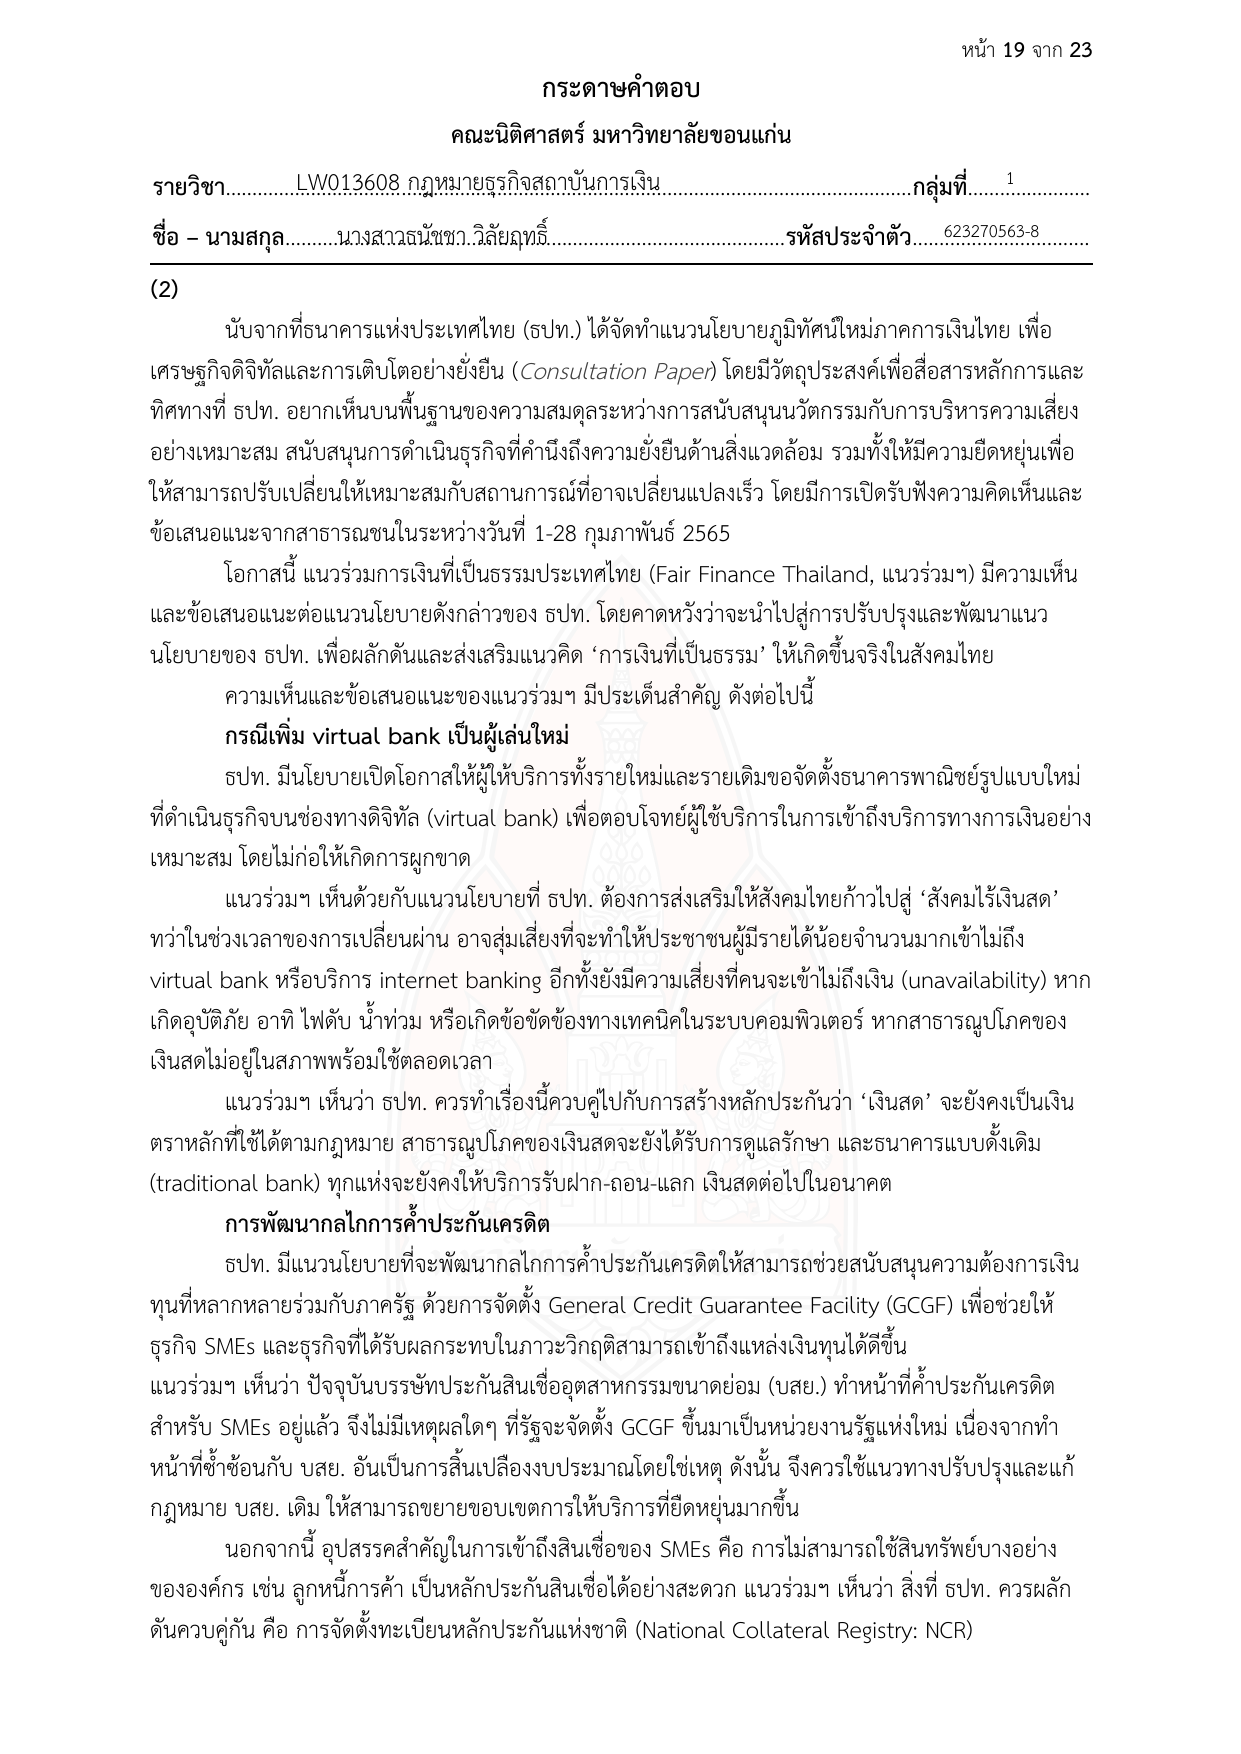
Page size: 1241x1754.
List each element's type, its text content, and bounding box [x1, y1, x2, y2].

text ความเห็นและข้อเสนอแนะของแนวร่วมฯ มีประเด็นสำคัญ ดังต่อไปนี้ [150, 675, 1093, 712]
text แนวร่วมฯ เห็นด้วยกับแนวนโยบายที่ ธปท. ต้องการส่งเสริมให้สังคมไทยก้าวไปสู่ ‘สังคมไร้เงินสด’ ทว่าในช่วงเวลาของการเปลี่ยนผ่าน อาจสุ่มเสี่ยงที่จะทำให้ประชาชนผู้มีรายได้น้อยจำนวนมากเข้าไม่ถึง virtual bank หรือบริการ internet banking อีกทั้งยังมีความเสี่ยงที่คนจะเข้าไม่ถึงเงิน (unavailability) หากเกิดอุบัติภัย อาทิ ไฟดับ น้ำท่วม หรือเกิดข้อขัดข้องทางเทคนิคในระบบคอมพิวเตอร์ หากสาธารณูปโภคของเงินสดไม่อยู่ในสภาพพร้อมใช้ตลอดเวลา [150, 878, 1093, 1078]
text ธปท. มีนโยบายเปิดโอกาสให้ผู้ให้บริการทั้งรายใหม่และรายเดิมขอจัดตั้งธนาคารพาณิชย์รูปแบบใหม่ที่ดำเนินธุรกิจบนช่องทางดิจิทัล (virtual bank) เพื่อตอบโจทย์ผู้ใช้บริการในการเข้าถึงบริการทางการเงินอย่างเหมาะสม โดยไม่ก่อให้เกิดการผูกขาด [150, 756, 1093, 875]
text นอกจากนี้ อุปสรรคสำคัญในการเข้าถึงสินเชื่อของ SMEs คือ การไม่สามารถใช้สินทรัพย์บางอย่างขององค์กร เช่น ลูกหนี้การค้า เป็นหลักประกันสินเชื่อได้อย่างสะดวก แนวร่วมฯ เห็นว่า สิ่งที่ ธปท. ควรผลักดันควบคู่กัน คือ การจัดตั้งทะเบียนหลักประกันแห่งชาติ (National Collateral Registry: NCR) [150, 1528, 1093, 1647]
text โอกาสนี้ แนวร่วมการเงินที่เป็นธรรมประเทศไทย (Fair Finance Thailand, แนวร่วมฯ) มีความเห็นและข้อเสนอแนะต่อแนวนโยบายดังกล่าวของ ธปท. โดยคาดหวังว่าจะนำไปสู่การปรับปรุงและพัฒนาแนวนโยบายของ ธปท. เพื่อผลักดันและส่งเสริมแนวคิด ‘การเงินที่เป็นธรรม’ ให้เกิดขึ้นจริงในสังคมไทย [150, 553, 1093, 672]
text แนวร่วมฯ เห็นว่า ธปท. ควรทำเรื่องนี้ควบคู่ไปกับการสร้างหลักประกันว่า ‘เงินสด’ จะยังคงเป็นเงินตราหลักที่ใช้ได้ตามกฎหมาย สาธารณูปโภคของเงินสดจะยังได้รับการดูแลรักษา และธนาคารแบบดั้งเดิม (traditional bank) ทุกแห่งจะยังคงให้บริการรับฝาก-ถอน-แลก เงินสดต่อไปในอนาคต [150, 1081, 1093, 1200]
text กรณีเพิ่ม virtual bank เป็นผู้เล่นใหม่ [150, 715, 1093, 753]
text แนวร่วมฯ เห็นว่า ปัจจุบันบรรษัทประกันสินเชื่ออุตสาหกรรมขนาดย่อม (บสย.) ทำหน้าที่ค้ำประกันเครดิตสำหรับ SMEs อยู่แล้ว จึงไม่มีเหตุผลใดๆ ที่รัฐจะจัดตั้ง GCGF ขึ้นมาเป็นหน่วยงานรัฐแห่งใหม่ เนื่องจากทำหน้าที่ซ้ำซ้อนกับ บสย. อันเป็นการสิ้นเปลืองงบประมาณโดยใช่เหตุ ดังนั้น จึงควรใช้แนวทางปรับปรุงและแก้กฎหมาย บสย. เดิม ให้สามารถขยายขอบเขตการให้บริการที่ยืดหยุ่นมากขึ้น [150, 1365, 1093, 1525]
text (2) [150, 268, 1093, 306]
text นับจากที่ธนาคารแห่งประเทศไทย (ธปท.) ได้จัดทำแนวนโยบายภูมิทัศน์ใหม่ภาคการเงินไทย เพื่อเศรษฐกิจดิจิทัลและการเติบโตอย่างยั่งยืน (Consultation Paper) โดยมีวัตถุประสงค์เพื่อสื่อสารหลักการและทิศทางที่ ธปท. อยากเห็นบนพื้นฐานของความสมดุลระหว่างการสนับสนุนนวัตกรรมกับการบริหารความเสี่ยงอย่างเหมาะสม สนับสนุนการดำเนินธุรกิจที่คำนึงถึงความยั่งยืนด้านสิ่งแวดล้อม รวมทั้งให้มีความยืดหยุ่นเพื่อให้สามารถปรับเปลี่ยนให้เหมาะสมกับสถานการณ์ที่อาจเปลี่ยนแปลงเร็ว โดยมีการเปิดรับฟังความคิดเห็นและข้อเสนอแนะจากสาธารณชนในระหว่างวันที่ 1-28 กุมภาพันธ์ 2565 [150, 309, 1093, 550]
text ธปท. มีแนวนโยบายที่จะพัฒนากลไกการค้ำประกันเครดิตให้สามารถช่วยสนับสนุนความต้องการเงินทุนที่หลากหลายร่วมกับภาครัฐ ด้วยการจัดตั้ง General Credit Guarantee Facility (GCGF) เพื่อช่วยให้ธุรกิจ SMEs และธุรกิจที่ได้รับผลกระทบในภาวะวิกฤติสามารถเข้าถึงแหล่งเงินทุนได้ดีขึ้น [150, 1243, 1093, 1362]
text การพัฒนากลไกการค้ำประกันเครดิต [150, 1203, 1093, 1241]
